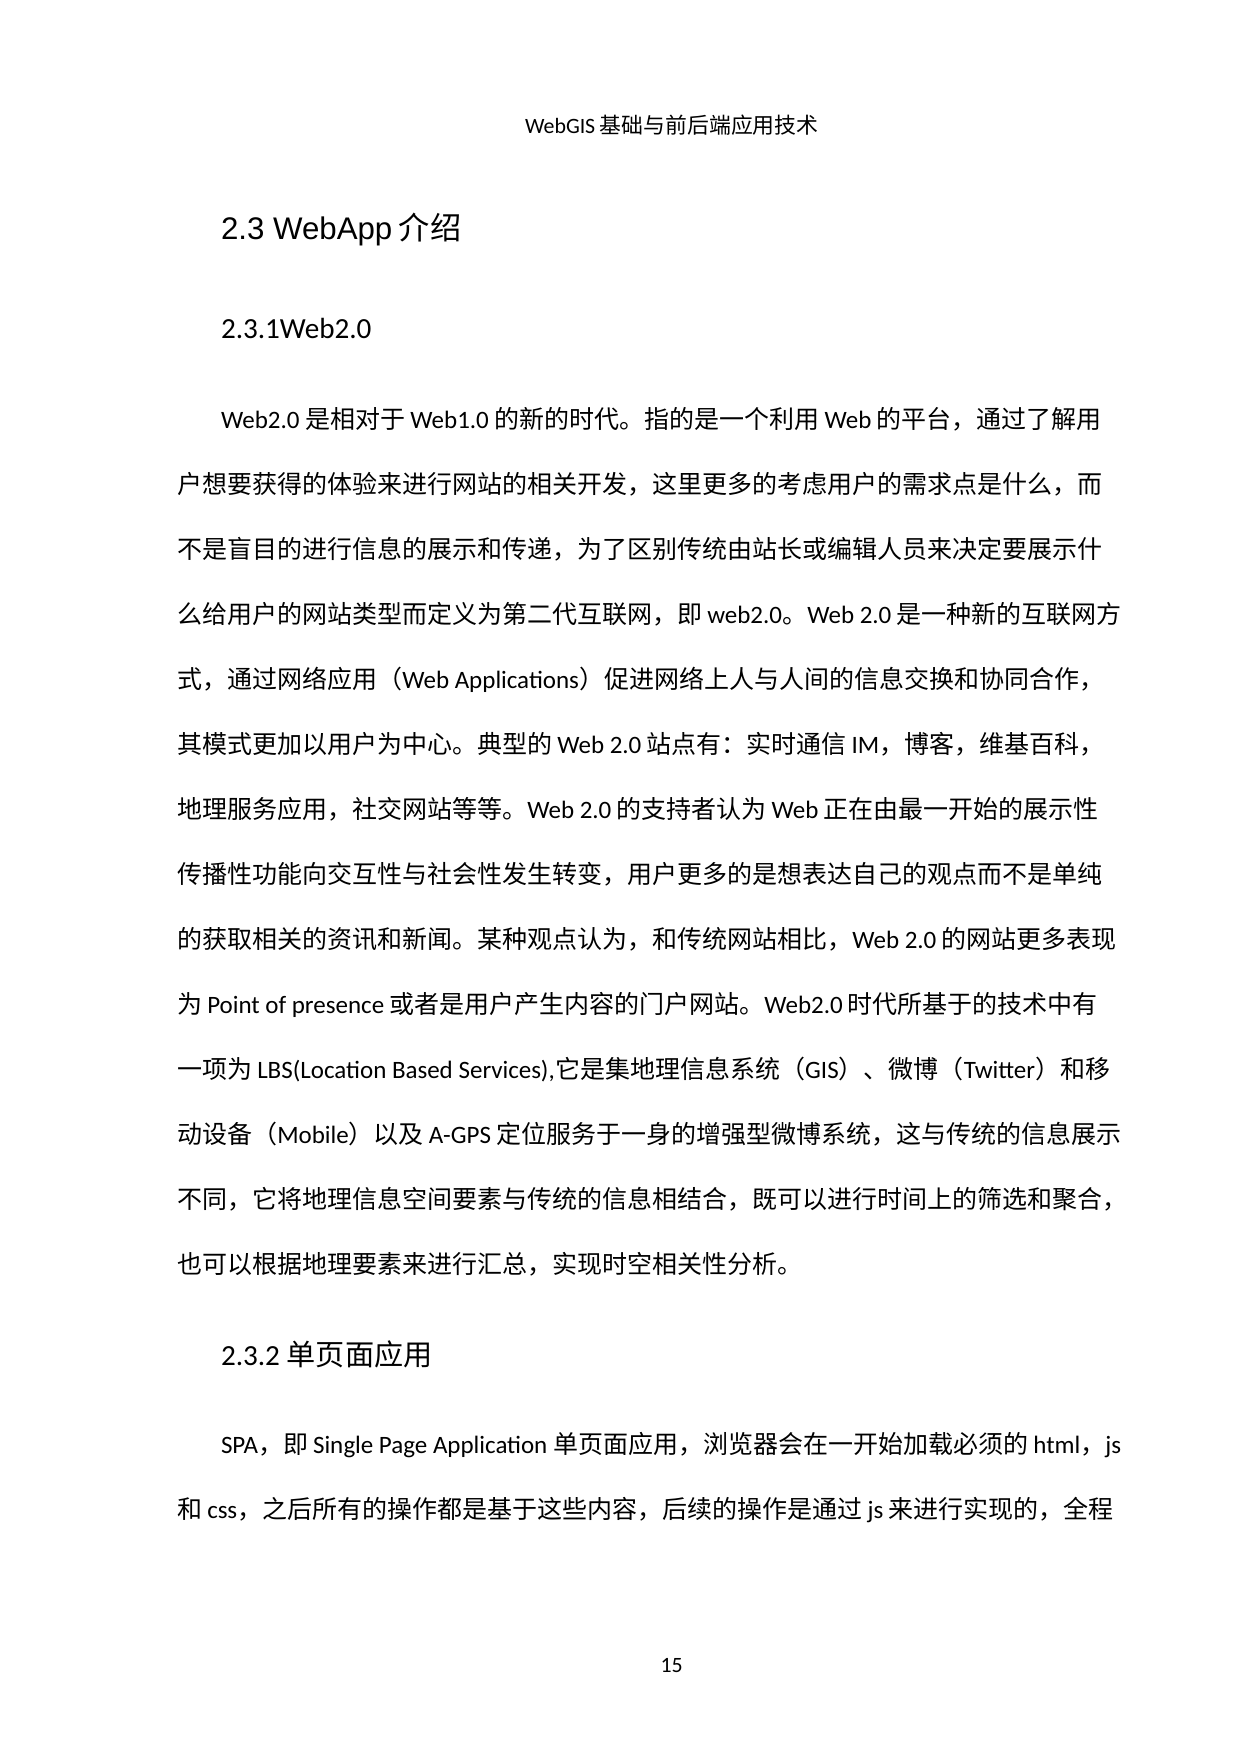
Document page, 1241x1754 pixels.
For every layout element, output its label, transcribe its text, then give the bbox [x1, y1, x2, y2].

subtitle 2.3.1Web2.0 [177, 296, 1122, 361]
subtitle 2.3 WebApp介绍 [177, 193, 1122, 258]
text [177, 1411, 1122, 1541]
text Web2.0 是相对于Web1.0 的新的时代。指的是一个利用Web的平台，通过了解用户想要获得的体验来进行网站的相关开发，这里更多的考虑用户的需求点是什么，而不是盲目的进行信息的展示和传递，为了区别传统由站长或编辑人员来决定要展示什么给用户的网站类型而定义为第二代互联网，即web2.0。Web 2.0是一种新的互联网方式，通过网络应用（Web Applications）促进网络上人与人间的信息交换和协同合作，其模式更加以用户为中心。典型的Web 2.0站点有：实时通信IM，博客，维基百科，地理服务应用，社交网站等等。Web 2.0的支持者认为Web正在由最一开始的展示性传播性功能向交互性与社会性发生转变，用户更多的是想表达自己的观点而不是单纯的获取相关的资讯和新闻。某种观点认为，和传统网站相比，Web 2.0的网站更多表现为Point of presence或者是用户产生内容的门户网站。Web2.0时代所基于的技术中有一项为LBS(Location Based Services),它是集地理信息系统（GIS）、微博（Twitter）和移动设备（Mobile）以及A-GPS定位服务于一身的增强型微博系统，这与传统的信息展示不同，它将地理信息空间要素与传统的信息相结合，既可以进行时间上的筛选和聚合，也可以根据地理要素来进行汇总，实现时空相关性分析。 [177, 386, 1122, 1296]
subtitle 2.3.2 单页面应用 [177, 1321, 1122, 1386]
